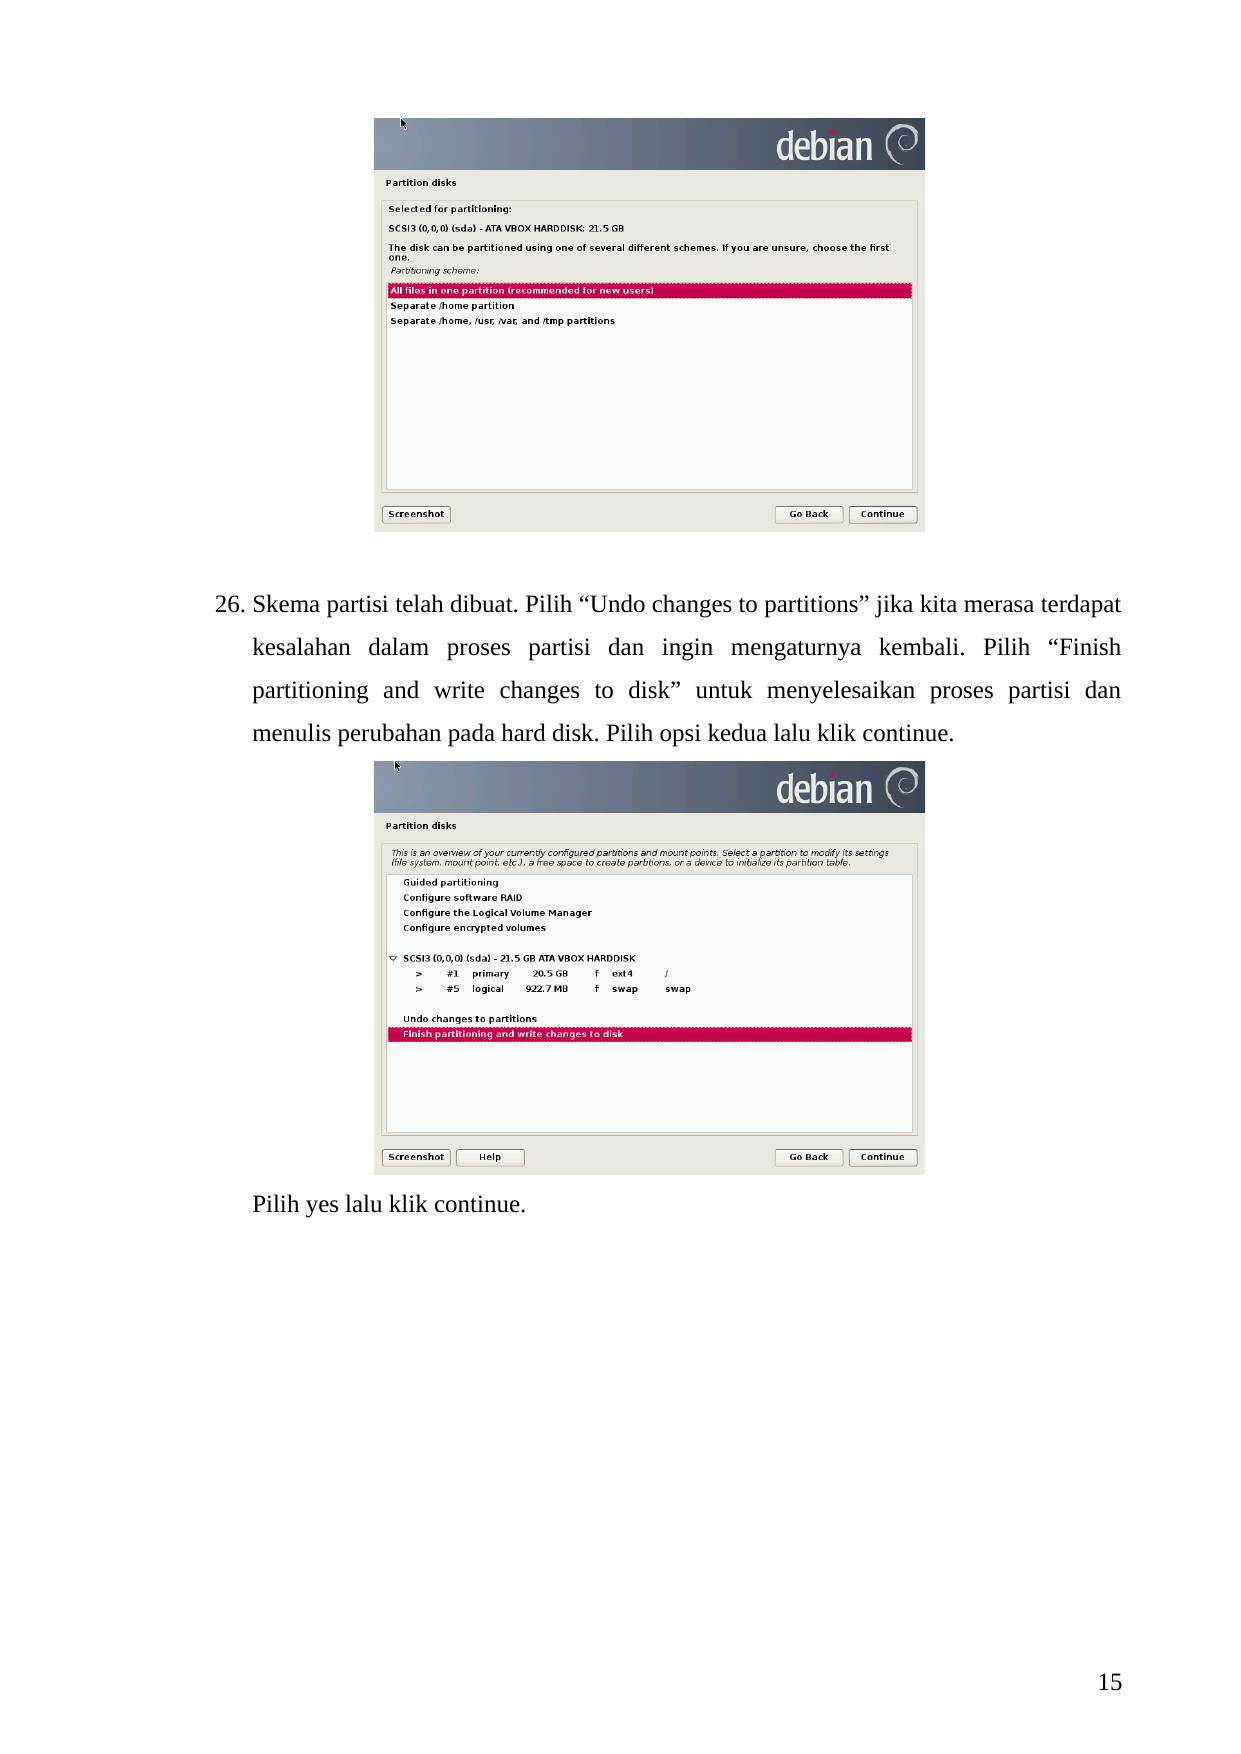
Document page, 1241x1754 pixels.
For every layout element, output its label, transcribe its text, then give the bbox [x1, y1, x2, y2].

picture [373, 761, 926, 1175]
picture [373, 118, 926, 532]
text Pilih yes lalu klik continue. [177, 1189, 1122, 1218]
list Skema partisi telah dibuat. Pilih “Undo changes to partitions” jika kita merasa terdapat kesalahan dalam proses partisi dan ingin mengaturnya kembali. Pilih “Finish partitioning and write changes to disk” untuk menyelesaikan proses partisi dan menulis perubahan pada hard disk. Pilih opsi kedua lalu klik continue. [214, 589, 1122, 747]
